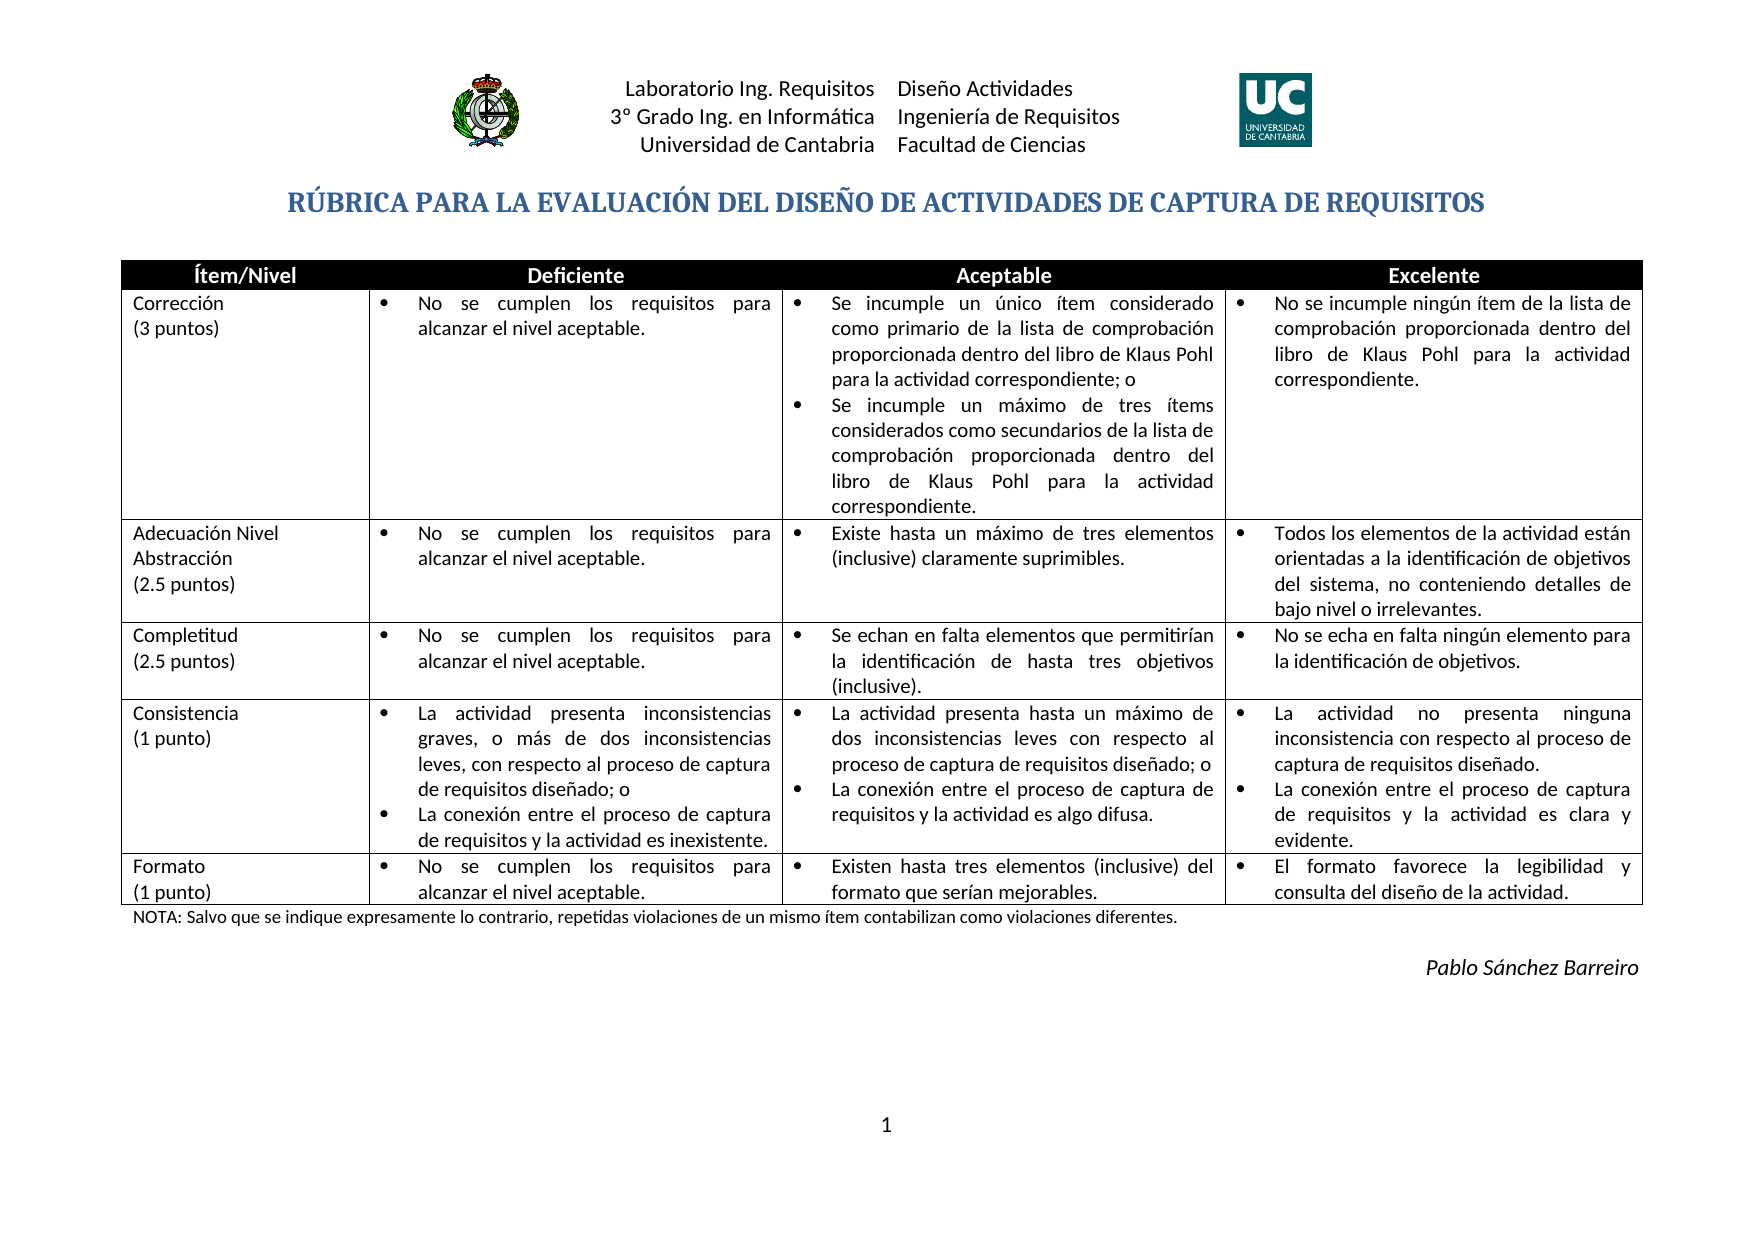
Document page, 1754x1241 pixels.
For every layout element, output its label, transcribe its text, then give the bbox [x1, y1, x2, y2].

list Pablo Sánchez Barreiro [133, 953, 1639, 981]
table_cell Existe hasta un máximo de tres elementos (inclusive) claramente suprimibles. [783, 520, 1225, 622]
table_cell Completitud (2.5 puntos) [122, 623, 369, 699]
table_cell Se echan en falta elementos que permitirían la identificación de hasta tres objetivos (inclusive). [783, 623, 1225, 699]
table_cell Corrección (3 puntos) [122, 290, 369, 519]
table_cell No se cumplen los requisitos para alcanzar el nivel aceptable. [370, 854, 782, 904]
table_cell La actividad presenta hasta un máximo de dos inconsistencias leves con respecto al proceso de captura de requisitos diseñado; o La conexión entre el proceso de captura de requisitos y la actividad es algo difusa. [783, 700, 1225, 852]
table_cell Adecuación Nivel Abstracción (2.5 puntos) [122, 520, 369, 622]
table_cell No se cumplen los requisitos para alcanzar el nivel aceptable. [370, 520, 782, 622]
table_cell No se cumplen los requisitos para alcanzar el nivel aceptable. [370, 290, 782, 519]
table_header Aceptable [783, 261, 1225, 289]
table_header Deficiente [370, 261, 782, 289]
table_cell Todos los elementos de la actividad están orientadas a la identificación de objetivos del sistema, no conteniendo detalles de bajo nivel o irrelevantes. [1226, 520, 1642, 622]
table_cell El formato favorece la legibilidad y consulta del diseño de la actividad. [1226, 854, 1642, 904]
table_cell Consistencia (1 punto) [122, 700, 369, 852]
table_cell Se incumple un único ítem considerado como primario de la lista de comprobación proporcionada dentro del libro de Klaus Pohl para la actividad correspondiente; o Se incumple un máximo de tres ítems considerados como secundarios de la lista de comprobación proporcionada dentro del libro de Klaus Pohl para la actividad correspondiente. [783, 290, 1225, 519]
table_cell La actividad no presenta ninguna inconsistencia con respecto al proceso de captura de requisitos diseñado. La conexión entre el proceso de captura de requisitos y la actividad es clara y evidente. [1226, 700, 1642, 852]
table_cell Formato (1 punto) [122, 854, 369, 904]
table_header Excelente [1226, 261, 1642, 289]
table_cell No se echa en falta ningún elemento para la identificación de objetivos. [1226, 623, 1642, 699]
table_cell No se incumple ningún ítem de la lista de comprobación proporcionada dentro del libro de Klaus Pohl para la actividad correspondiente. [1226, 290, 1642, 519]
table_cell La actividad presenta inconsistencias graves, o más de dos inconsistencias leves, con respecto al proceso de captura de requisitos diseñado; o La conexión entre el proceso de captura de requisitos y la actividad es inexistente. [370, 700, 782, 852]
text RÚBRICA PARA LA EVALUACIÓN DEL DISEÑO DE ACTIVIDADES DE CAPTURA DE REQUISITOS [133, 186, 1639, 219]
table_cell Existen hasta tres elementos (inclusive) del formato que serían mejorables. [783, 854, 1225, 904]
table_cell No se cumplen los requisitos para alcanzar el nivel aceptable. [370, 623, 782, 699]
picture [1239, 73, 1312, 147]
table_header Ítem/Nivel [122, 261, 369, 289]
text NOTA: Salvo que se indique expresamente lo contrario, repetidas violaciones de un mismo ítem contabilizan como violaciones diferentes. [133, 905, 1639, 928]
